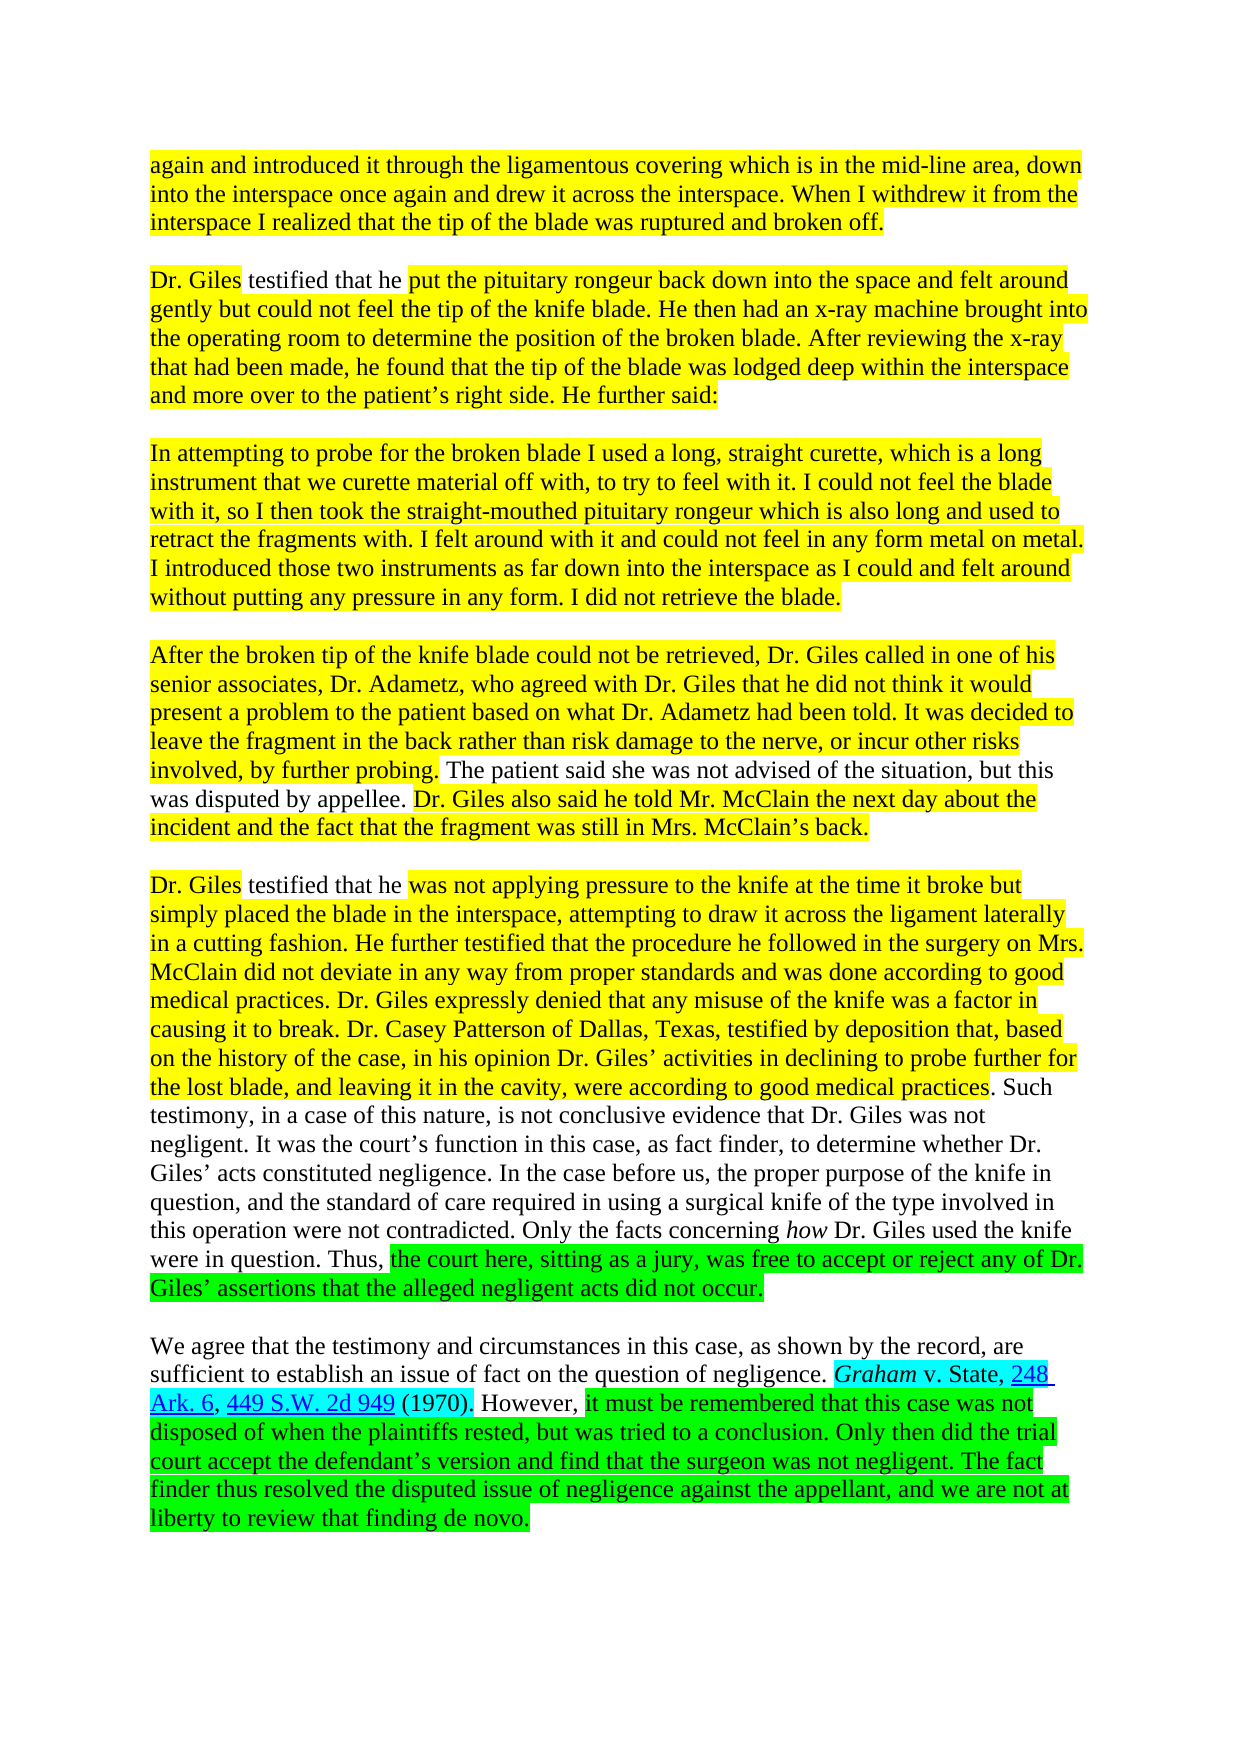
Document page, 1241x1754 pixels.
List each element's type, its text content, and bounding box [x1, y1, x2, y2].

text Dr. Giles testified that he was not applying pressure to the knife at the time it broke but simply placed the blade in the interspace, attempting to draw it across the ligament laterally in a cutting fashion. He further testified that the procedure he followed in the surgery on Mrs. McClain did not deviate in any way from proper standards and was done according to good medical practices. Dr. Giles expressly denied that any misuse of the knife was a factor in causing it to break. Dr. Casey Patterson of Dallas, Texas, testified by deposition that, based on the history of the case, in his opinion Dr. Giles’ activities in declining to probe further for the lost blade, and leaving it in the cavity, were according to good medical practices. Such testimony, in a case of this nature, is not conclusive evidence that Dr. Giles was not negligent. It was the court’s function in this case, as fact finder, to determine whether Dr. Giles’ acts constituted negligence. In the case before us, the proper purpose of the knife in question, and the standard of care required in using a surgical knife of the type involved in this operation were not contradicted. Only the facts concerning how Dr. Giles used the knife were in question. Thus, the court here, sitting as a jury, was free to accept or reject any of Dr. Giles’ assertions that the alleged negligent acts did not occur. [150, 870, 1090, 1302]
text In attempting to probe for the broken blade I used a long, straight curette, which is a long instrument that we curette material off with, to try to feel with it. I could not feel the blade with it, so I then took the straight-mouthed pituitary rongeur which is also long and used to retract the fragments with. I felt around with it and could not feel in any form metal on metal. I introduced those two instruments as far down into the interspace as I could and felt around without putting any pressure in any form. I did not retrieve the blade. [150, 438, 1090, 611]
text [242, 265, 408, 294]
text We agree that the testimony and circumstances in this case, as shown by the record, are sufficient to establish an issue of fact on the question of negligence. Graham v. State, 248 Ark. 6, 449 S.W. 2d 949 (1970). However, it must be remembered that this case was not disposed of when the plaintiffs rested, but was tried to a conclusion. Only then did the trial court accept the defendant’s version and find that the surgeon was not negligent. The fact finder thus resolved the disputed issue of negligence against the appellant, and we are not at liberty to review that finding de novo. [150, 1331, 1090, 1532]
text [150, 150, 1090, 236]
text Dr. Giles testified that he put the pituitary rongeur back down into the space and felt around gently but could not feel the tip of the knife blade. He then had an x-ray machine brought into the operating room to determine the position of the broken blade. After reviewing the x-ray that had been made, he found that the tip of the blade was lodged deep within the interspace and more over to the patient’s right side. He further said: [718, 265, 1090, 409]
text After the broken tip of the knife blade could not be retrieved, Dr. Giles called in one of his senior associates, Dr. Adametz, who agreed with Dr. Giles that he did not think it would present a problem to the patient based on what Dr. Adametz had been told. It was decided to leave the fragment in the back rather than risk damage to the nerve, or incur other risks involved, by further probing. The patient said she was not advised of the situation, but this was disputed by appellee. Dr. Giles also said he told Mr. McClain the next day about the incident and the fact that the fragment was still in Mrs. McClain’s back. [150, 640, 1090, 841]
